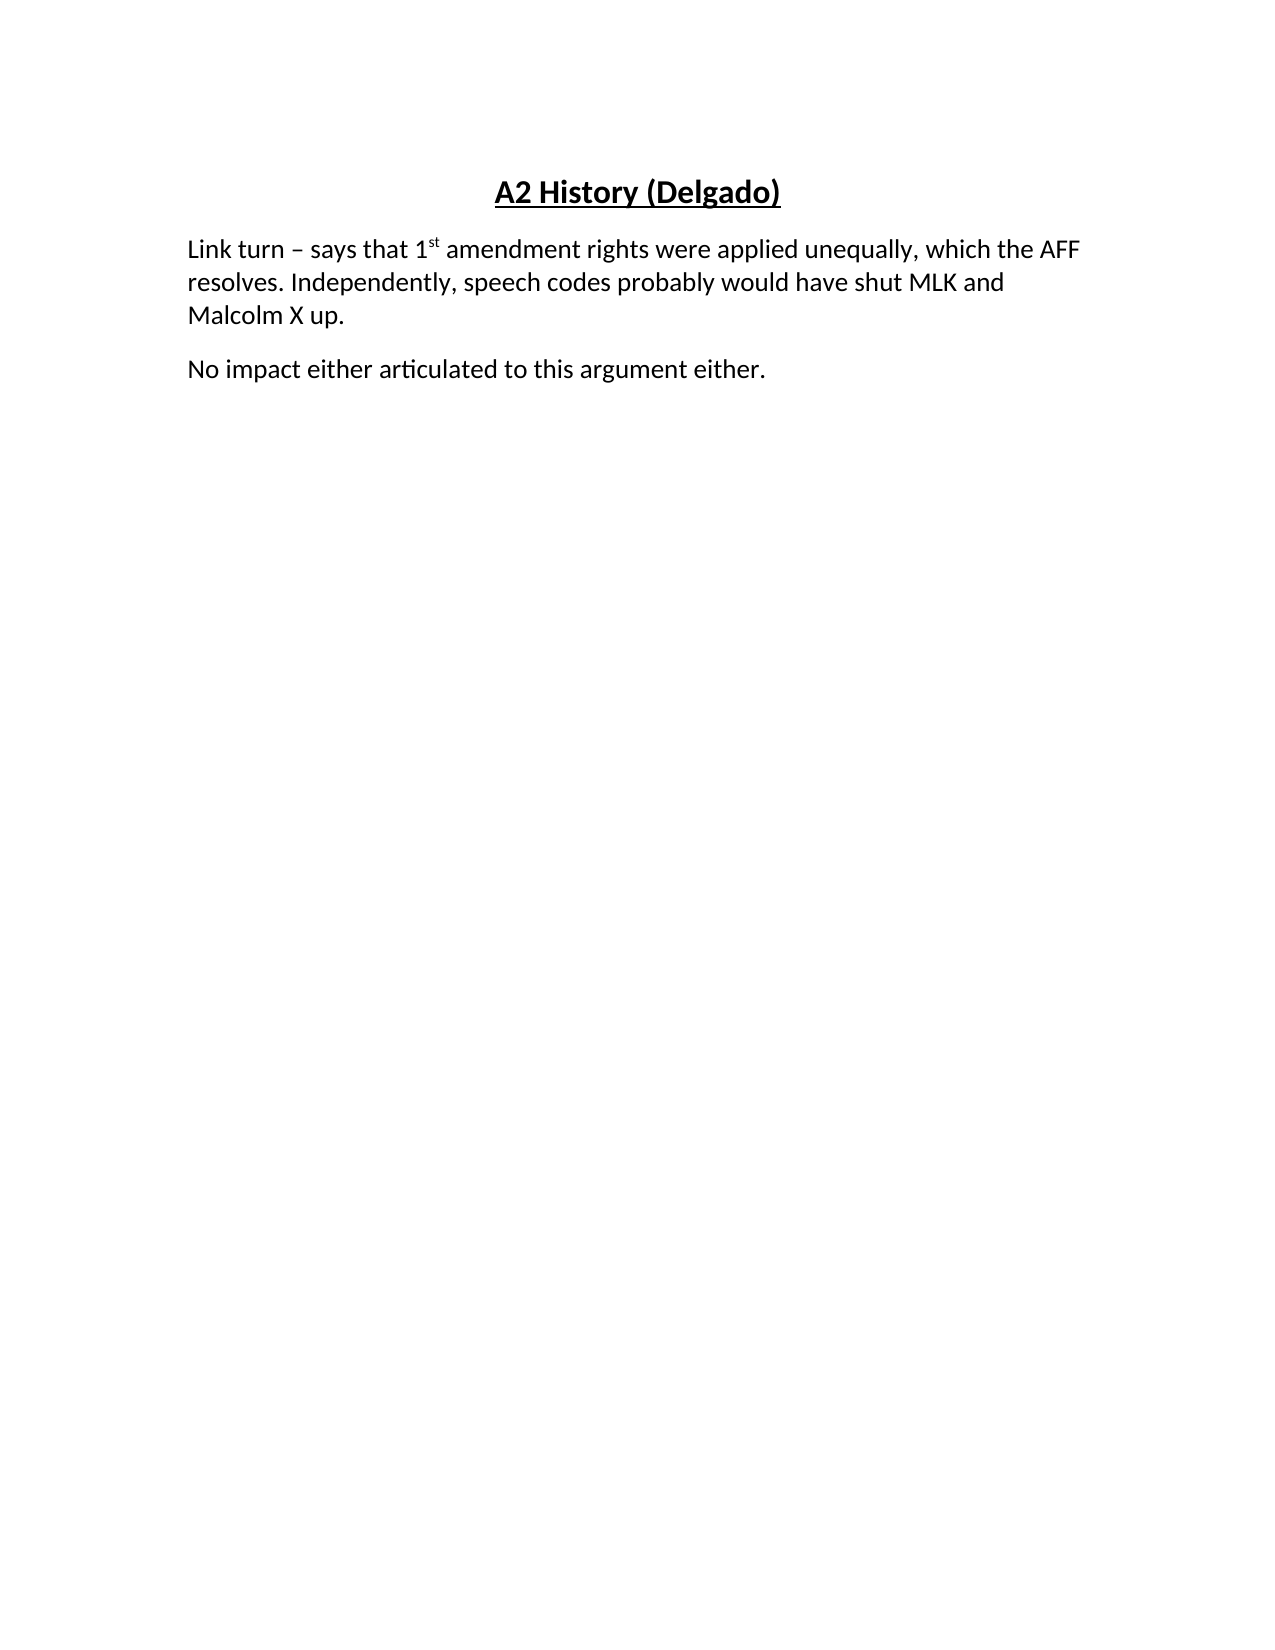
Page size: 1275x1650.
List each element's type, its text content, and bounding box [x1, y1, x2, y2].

subtitle No impact either articulated to this argument either. [187, 352, 1087, 385]
subtitle Link turn – says that 1st amendment rights were applied unequally, which the AFF resolves. Independently, speech codes probably would have shut MLK and Malcolm X up. [187, 232, 1087, 331]
subtitle A2 History (Delgado) [187, 171, 1087, 212]
